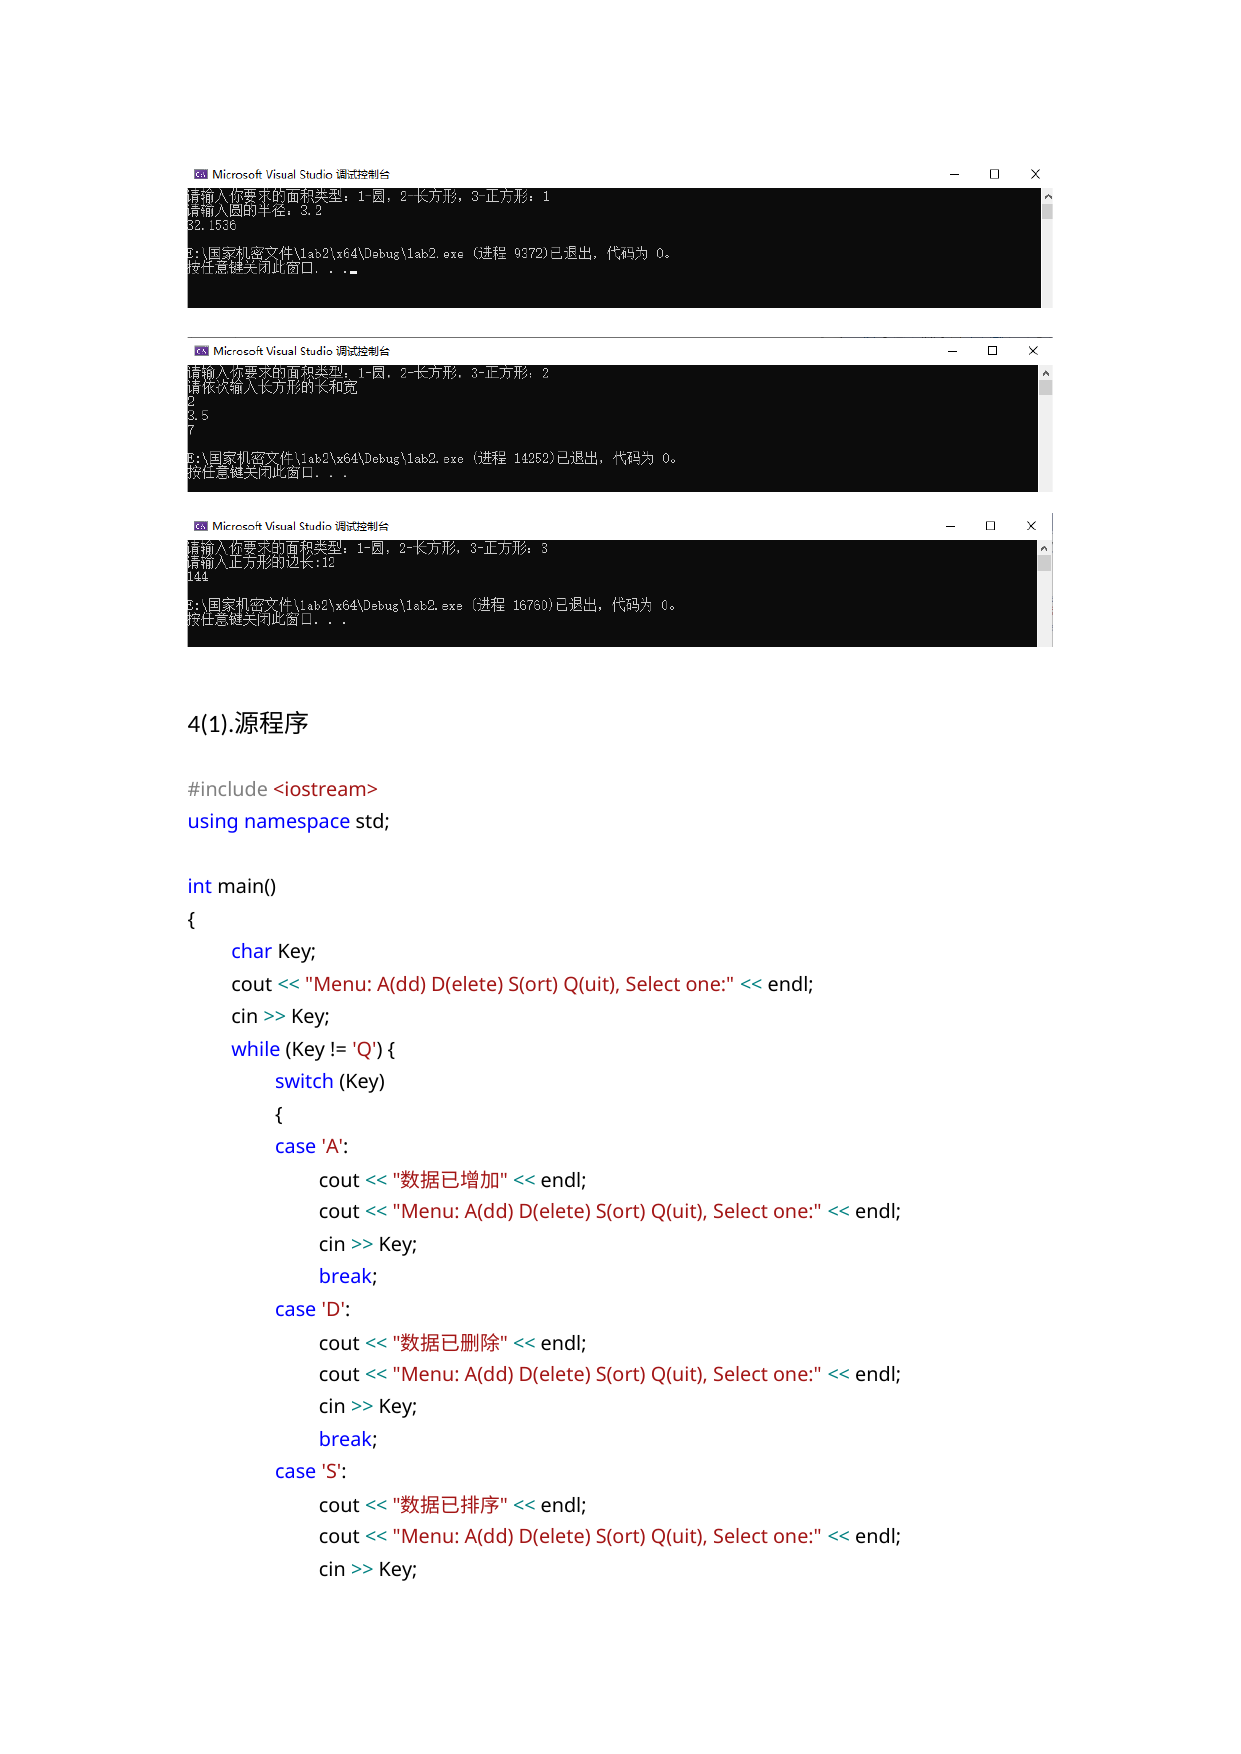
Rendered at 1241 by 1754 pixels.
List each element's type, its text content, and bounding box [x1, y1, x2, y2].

text char Key; [187, 935, 1053, 968]
text cin >> Key; [187, 1553, 1053, 1585]
text case 'S': [187, 1455, 1053, 1488]
text break; [187, 1423, 1053, 1455]
text int main() [187, 870, 1053, 903]
text cin >> Key; [187, 1228, 1053, 1260]
text cout << "数据已删除" << endl; [187, 1325, 1053, 1358]
text case 'A': [187, 1130, 1053, 1163]
text cout << "Menu: A(dd) D(elete) S(ort) Q(uit), Select one:" << endl; [187, 1195, 1053, 1228]
text cin >> Key; [187, 1000, 1053, 1033]
picture [187, 337, 1053, 492]
text cout << "数据已增加" << endl; [187, 1163, 1053, 1195]
text cout << "数据已排序" << endl; [187, 1488, 1053, 1520]
text #include <iostream> [187, 773, 1053, 805]
text while (Key != 'Q') { [187, 1033, 1053, 1065]
text { [187, 903, 1053, 935]
text 4(1).源程序 [187, 689, 1053, 754]
picture [187, 162, 1053, 308]
text cout << "Menu: A(dd) D(elete) S(ort) Q(uit), Select one:" << endl; [187, 1520, 1053, 1553]
text { [187, 1098, 1053, 1130]
text break; [187, 1260, 1053, 1293]
text cout << "Menu: A(dd) D(elete) S(ort) Q(uit), Select one:" << endl; [187, 1358, 1053, 1390]
text cout << "Menu: A(dd) D(elete) S(ort) Q(uit), Select one:" << endl; [187, 968, 1053, 1000]
text case 'D': [187, 1293, 1053, 1325]
text cin >> Key; [187, 1390, 1053, 1423]
picture [187, 513, 1053, 647]
text using namespace std; [187, 805, 1053, 838]
text switch (Key) [187, 1065, 1053, 1098]
